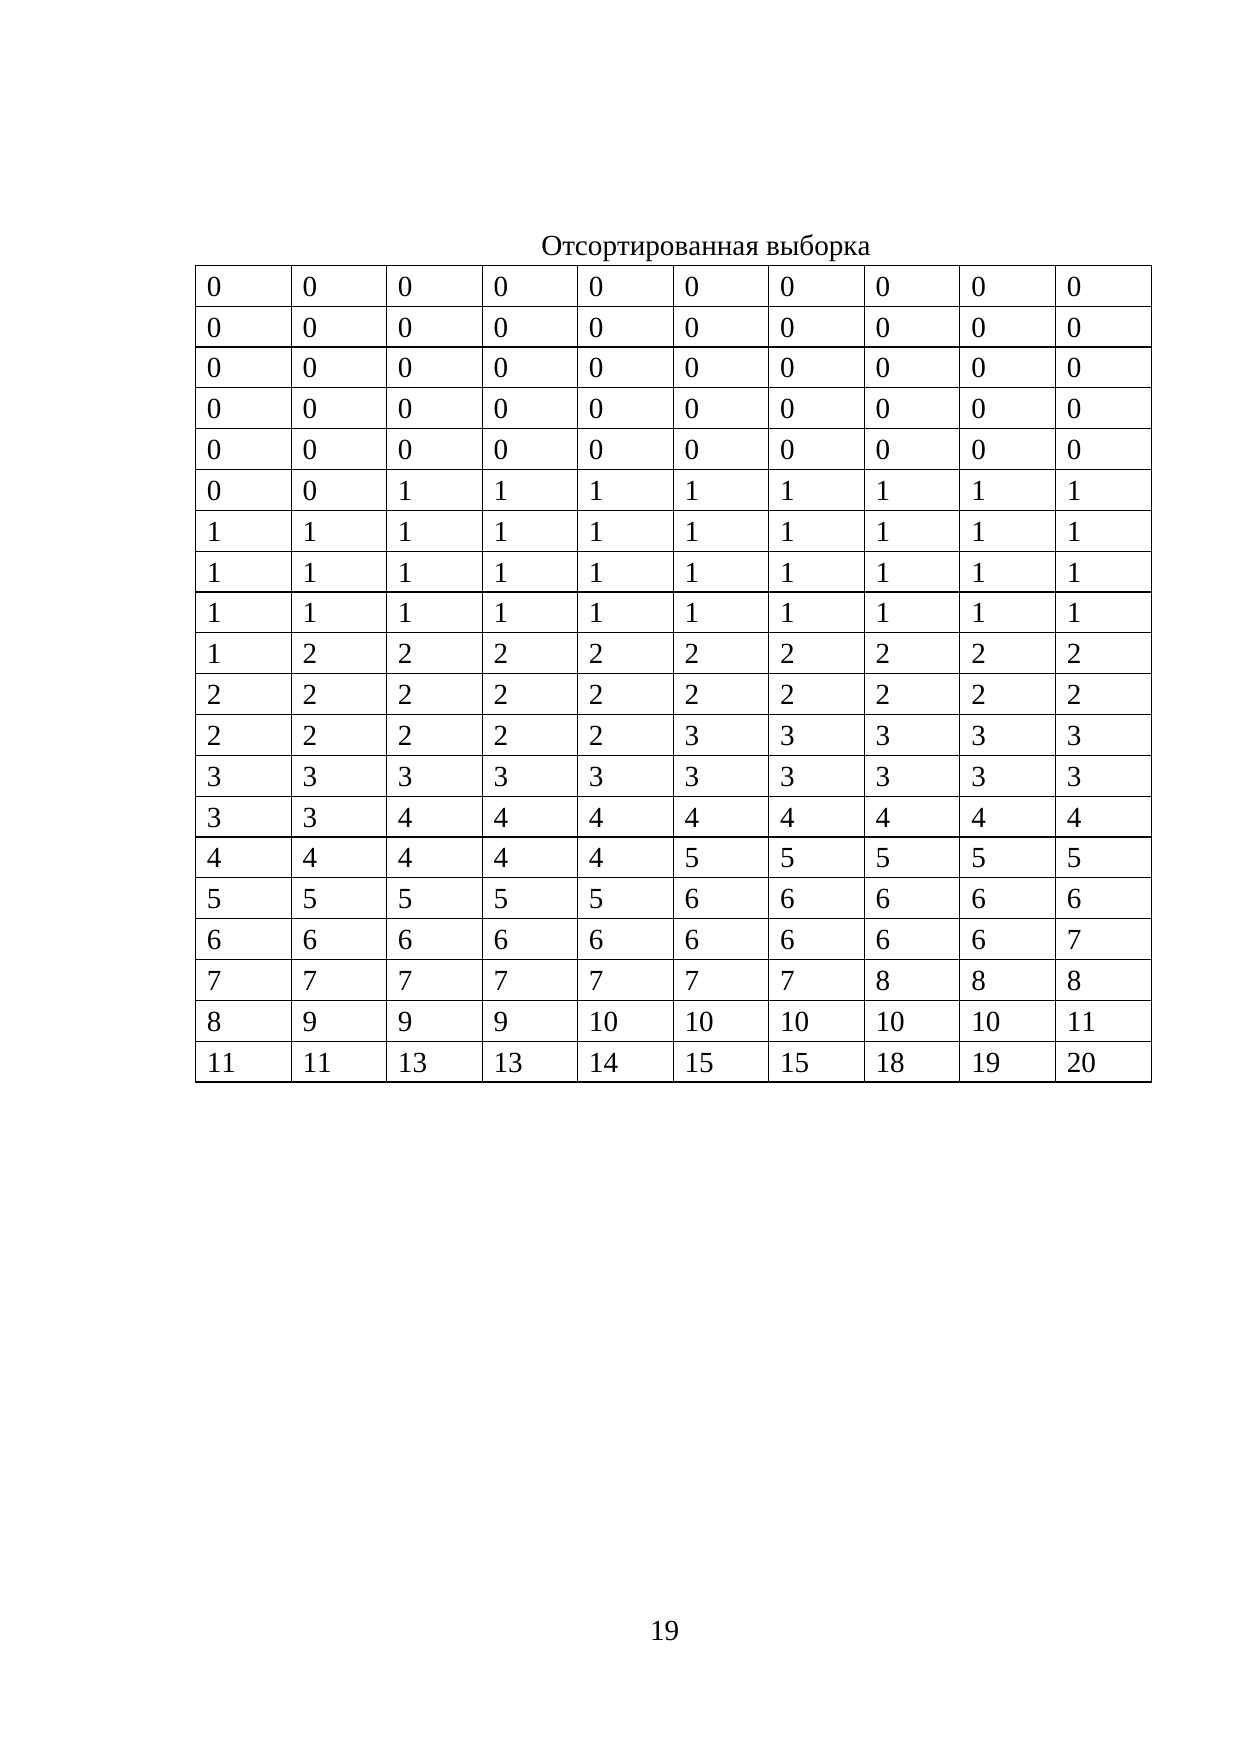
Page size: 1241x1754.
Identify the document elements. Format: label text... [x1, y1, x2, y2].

table_cell 6 [960, 878, 1055, 918]
table_cell 15 [769, 1042, 864, 1081]
table_cell 0 [387, 307, 482, 346]
table_cell 2 [769, 633, 864, 673]
table_cell 8 [1056, 960, 1151, 1000]
table_cell 2 [865, 633, 959, 673]
table_cell 0 [292, 348, 386, 387]
table_cell 0 [1056, 307, 1151, 346]
table_cell 3 [960, 756, 1055, 796]
table_cell 1 [674, 552, 768, 591]
table_cell 0 [1056, 429, 1151, 469]
table_cell 2 [483, 674, 577, 714]
table_cell 1 [387, 552, 482, 591]
table_cell 2 [578, 674, 673, 714]
table_cell 0 [769, 388, 864, 428]
table_cell 2 [387, 633, 482, 673]
table_cell 2 [960, 674, 1055, 714]
table_cell 3 [196, 797, 291, 836]
table_cell 0 [960, 429, 1055, 469]
table_cell 0 [960, 307, 1055, 346]
table_cell 1 [387, 593, 482, 632]
table_cell 3 [674, 715, 768, 755]
table_cell 1 [769, 511, 864, 551]
table_cell 4 [292, 838, 386, 877]
table_cell 10 [674, 1001, 768, 1041]
table_cell 7 [292, 960, 386, 1000]
table_cell 3 [292, 797, 386, 836]
table_cell 3 [865, 715, 959, 755]
table_cell 7 [578, 960, 673, 1000]
table_cell 9 [387, 1001, 482, 1041]
table_header 0 [292, 266, 386, 306]
table_cell 1 [387, 470, 482, 510]
table_cell 0 [578, 388, 673, 428]
table_cell 20 [1056, 1042, 1151, 1081]
table_cell 0 [196, 348, 291, 387]
table_cell 1 [960, 552, 1055, 591]
table_cell 6 [865, 878, 959, 918]
table_cell 9 [292, 1001, 386, 1041]
table_cell 4 [483, 838, 577, 877]
table_cell 0 [674, 307, 768, 346]
table_cell 1 [1056, 511, 1151, 551]
table_cell 8 [960, 960, 1055, 1000]
table_cell 4 [483, 797, 577, 836]
table_cell 6 [483, 919, 577, 959]
table_cell 6 [674, 919, 768, 959]
text Отсортированная выборка [195, 228, 1143, 262]
table_header 0 [865, 266, 959, 306]
table_cell 0 [196, 429, 291, 469]
table_cell 0 [292, 470, 386, 510]
table_cell 0 [674, 348, 768, 387]
table_cell 4 [769, 797, 864, 836]
table_cell 6 [578, 919, 673, 959]
table_cell 2 [769, 674, 864, 714]
table_cell 2 [196, 715, 291, 755]
table_cell 7 [674, 960, 768, 1000]
table_cell 3 [578, 756, 673, 796]
table_cell 0 [865, 429, 959, 469]
table_cell 0 [960, 388, 1055, 428]
table_cell 5 [483, 878, 577, 918]
table_cell 1 [769, 593, 864, 632]
table_cell 4 [387, 838, 482, 877]
table_cell 2 [578, 715, 673, 755]
table_cell 0 [578, 348, 673, 387]
table_cell 18 [865, 1042, 959, 1081]
table_cell 0 [1056, 348, 1151, 387]
table_cell 0 [1056, 388, 1151, 428]
table_cell 6 [196, 919, 291, 959]
table_cell 2 [483, 715, 577, 755]
table_cell 0 [196, 307, 291, 346]
table_cell 0 [865, 388, 959, 428]
table_cell 10 [578, 1001, 673, 1041]
table_cell 0 [483, 307, 577, 346]
table_cell 2 [292, 674, 386, 714]
table_cell 4 [674, 797, 768, 836]
table_header 0 [196, 266, 291, 306]
table_header 0 [674, 266, 768, 306]
table_cell 1 [483, 593, 577, 632]
table_cell 1 [483, 470, 577, 510]
table_cell 0 [387, 348, 482, 387]
table_cell 4 [578, 838, 673, 877]
table_cell 0 [387, 388, 482, 428]
table_cell 0 [196, 470, 291, 510]
table_cell 2 [387, 674, 482, 714]
table_header 0 [578, 266, 673, 306]
table_cell 6 [1056, 878, 1151, 918]
table_cell 0 [483, 348, 577, 387]
table_cell 0 [292, 429, 386, 469]
table_cell 14 [578, 1042, 673, 1081]
table_cell 5 [865, 838, 959, 877]
table_cell 1 [865, 511, 959, 551]
table_cell 3 [1056, 715, 1151, 755]
table_cell 3 [1056, 756, 1151, 796]
table_cell 13 [483, 1042, 577, 1081]
table_cell 6 [769, 878, 864, 918]
table_cell 7 [196, 960, 291, 1000]
table_cell 0 [196, 388, 291, 428]
table_cell 3 [769, 756, 864, 796]
table_header 0 [387, 266, 482, 306]
table_cell 0 [769, 307, 864, 346]
table_cell 0 [578, 429, 673, 469]
table_cell 6 [292, 919, 386, 959]
table_cell 9 [483, 1001, 577, 1041]
table_cell 1 [960, 511, 1055, 551]
table_cell 11 [196, 1042, 291, 1081]
table_cell 5 [196, 878, 291, 918]
table_cell 0 [960, 348, 1055, 387]
table_cell 5 [387, 878, 482, 918]
table_cell 10 [769, 1001, 864, 1041]
table_cell 6 [865, 919, 959, 959]
table_cell 2 [1056, 674, 1151, 714]
table_cell 2 [578, 633, 673, 673]
table_cell 1 [292, 511, 386, 551]
table_cell 4 [960, 797, 1055, 836]
table_cell 1 [865, 552, 959, 591]
table_cell 7 [483, 960, 577, 1000]
table_cell 0 [674, 429, 768, 469]
table_header 0 [483, 266, 577, 306]
table_cell 2 [960, 633, 1055, 673]
table_header 0 [1056, 266, 1151, 306]
table_cell 7 [387, 960, 482, 1000]
table_cell 4 [865, 797, 959, 836]
table_cell 7 [769, 960, 864, 1000]
table_cell 3 [674, 756, 768, 796]
table_cell 1 [578, 552, 673, 591]
table_cell 1 [196, 552, 291, 591]
table_cell 2 [1056, 633, 1151, 673]
table_cell 1 [578, 470, 673, 510]
table_cell 4 [196, 838, 291, 877]
table_cell 3 [483, 756, 577, 796]
table_header 0 [769, 266, 864, 306]
table_cell 1 [769, 470, 864, 510]
table_cell 2 [865, 674, 959, 714]
table_cell 1 [1056, 593, 1151, 632]
table_cell 0 [483, 429, 577, 469]
table_cell 1 [769, 552, 864, 591]
table_cell 10 [865, 1001, 959, 1041]
table_cell 0 [292, 307, 386, 346]
table_cell 0 [387, 429, 482, 469]
table_cell 6 [960, 919, 1055, 959]
table_cell 1 [483, 511, 577, 551]
table_cell 1 [578, 511, 673, 551]
table_cell 0 [769, 348, 864, 387]
table_cell 4 [1056, 797, 1151, 836]
table_cell 5 [292, 878, 386, 918]
table_cell 0 [292, 388, 386, 428]
table_cell 2 [674, 633, 768, 673]
table_cell 3 [387, 756, 482, 796]
table_cell 1 [674, 593, 768, 632]
table_cell 1 [292, 593, 386, 632]
table_cell 11 [1056, 1001, 1151, 1041]
table_cell 5 [769, 838, 864, 877]
table_cell 2 [196, 674, 291, 714]
table_cell 6 [674, 878, 768, 918]
table_cell 0 [674, 388, 768, 428]
table_cell 5 [578, 878, 673, 918]
table_cell 1 [960, 470, 1055, 510]
table_cell 2 [483, 633, 577, 673]
table_cell 1 [196, 593, 291, 632]
table_cell 1 [1056, 470, 1151, 510]
table_cell 4 [387, 797, 482, 836]
table_cell 2 [387, 715, 482, 755]
table_cell 1 [674, 511, 768, 551]
table_cell 15 [674, 1042, 768, 1081]
table_cell 1 [387, 511, 482, 551]
table_cell 19 [960, 1042, 1055, 1081]
table_cell 1 [196, 511, 291, 551]
table_cell 3 [865, 756, 959, 796]
table_cell 5 [960, 838, 1055, 877]
table_cell 2 [674, 674, 768, 714]
table_cell 1 [483, 552, 577, 591]
table_cell 8 [865, 960, 959, 1000]
table_cell 10 [960, 1001, 1055, 1041]
table_cell 3 [960, 715, 1055, 755]
table_header 0 [960, 266, 1055, 306]
table_cell 0 [865, 348, 959, 387]
table_cell 1 [196, 633, 291, 673]
table_cell 8 [196, 1001, 291, 1041]
table_cell 0 [483, 388, 577, 428]
table_cell 3 [769, 715, 864, 755]
table_cell 0 [865, 307, 959, 346]
table_cell 3 [196, 756, 291, 796]
table_cell 2 [292, 715, 386, 755]
table_cell 1 [865, 593, 959, 632]
table_cell 5 [1056, 838, 1151, 877]
table_cell 1 [292, 552, 386, 591]
table_cell 1 [578, 593, 673, 632]
table_cell 1 [674, 470, 768, 510]
table_cell 13 [387, 1042, 482, 1081]
table_cell 6 [387, 919, 482, 959]
table_cell 7 [1056, 919, 1151, 959]
table_cell 11 [292, 1042, 386, 1081]
table_cell 1 [865, 470, 959, 510]
table_cell 6 [769, 919, 864, 959]
table_cell 2 [292, 633, 386, 673]
table_cell 3 [292, 756, 386, 796]
table_cell 4 [578, 797, 673, 836]
table_cell 1 [960, 593, 1055, 632]
table_cell 1 [1056, 552, 1151, 591]
table_cell 5 [674, 838, 768, 877]
table_cell 0 [769, 429, 864, 469]
table_cell 0 [578, 307, 673, 346]
